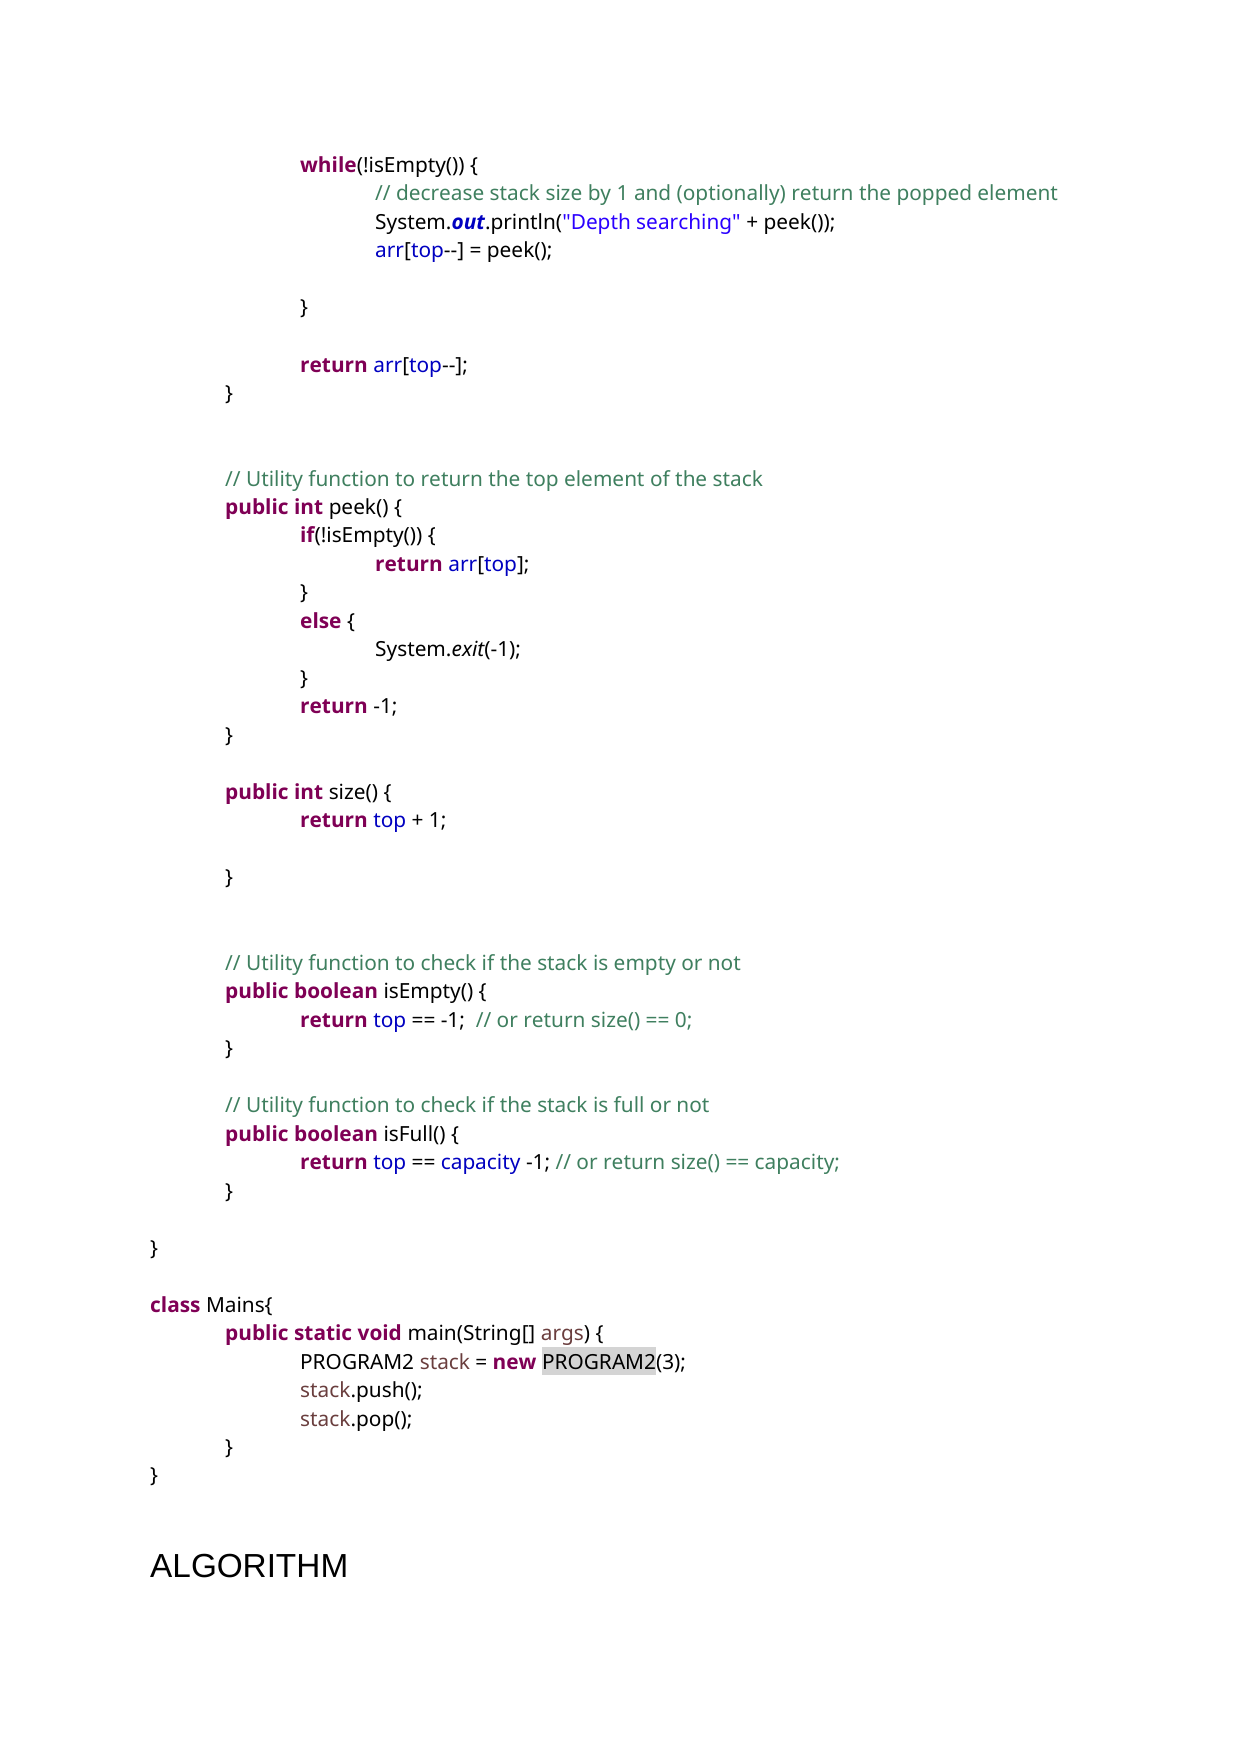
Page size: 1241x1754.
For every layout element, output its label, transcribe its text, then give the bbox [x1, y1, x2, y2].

text } [150, 663, 1090, 691]
text } [150, 1033, 1090, 1062]
text while(!isEmpty()) { [150, 150, 1090, 178]
text PROGRAM2 stack = new PROGRAM2(3); [150, 1347, 542, 1375]
text if(!isEmpty()) { [150, 521, 1090, 549]
text stack.pop(); [150, 1404, 1090, 1432]
text } [150, 1176, 1090, 1204]
text } [150, 862, 1090, 891]
text public boolean isEmpty() { [150, 977, 1090, 1005]
text return top + 1; [150, 805, 1090, 834]
text arr[top--] = peek(); [150, 235, 1090, 264]
text public int peek() { [150, 492, 1090, 521]
text else { [150, 606, 1090, 634]
text } [150, 1432, 1090, 1461]
text return top == capacity -1; // or return size() == capacity; [150, 1147, 1090, 1176]
text System.out.println("Depth searching" + peek()); [150, 207, 1090, 235]
text return top == -1; // or return size() == 0; [150, 1005, 1090, 1033]
text ALGORITHM [150, 1546, 1090, 1584]
text } [150, 1461, 1090, 1489]
text public int size() { [150, 777, 1090, 805]
text return -1; [150, 691, 1090, 720]
text } [150, 378, 1090, 407]
text } [150, 720, 1090, 748]
text // Utility function to return the top element of the stack [150, 464, 1090, 492]
text public boolean isFull() { [150, 1119, 1090, 1147]
text // Utility function to check if the stack is empty or not [150, 948, 1090, 977]
text // Utility function to check if the stack is full or not [150, 1091, 1090, 1119]
text // decrease stack size by 1 and (optionally) return the popped element [150, 178, 1090, 207]
text public static void main(String[] args) { [150, 1318, 1090, 1347]
text } [150, 577, 1090, 606]
text stack.push(); [150, 1375, 1090, 1404]
text } [150, 1233, 1090, 1262]
text } [150, 292, 1090, 321]
text PROGRAM2 stack = new PROGRAM2(3); [656, 1347, 1090, 1375]
text System.exit(-1); [150, 634, 1090, 663]
text return arr[top]; [150, 549, 1090, 577]
text return arr[top--]; [150, 350, 1090, 378]
text class Mains{ [150, 1290, 1090, 1318]
